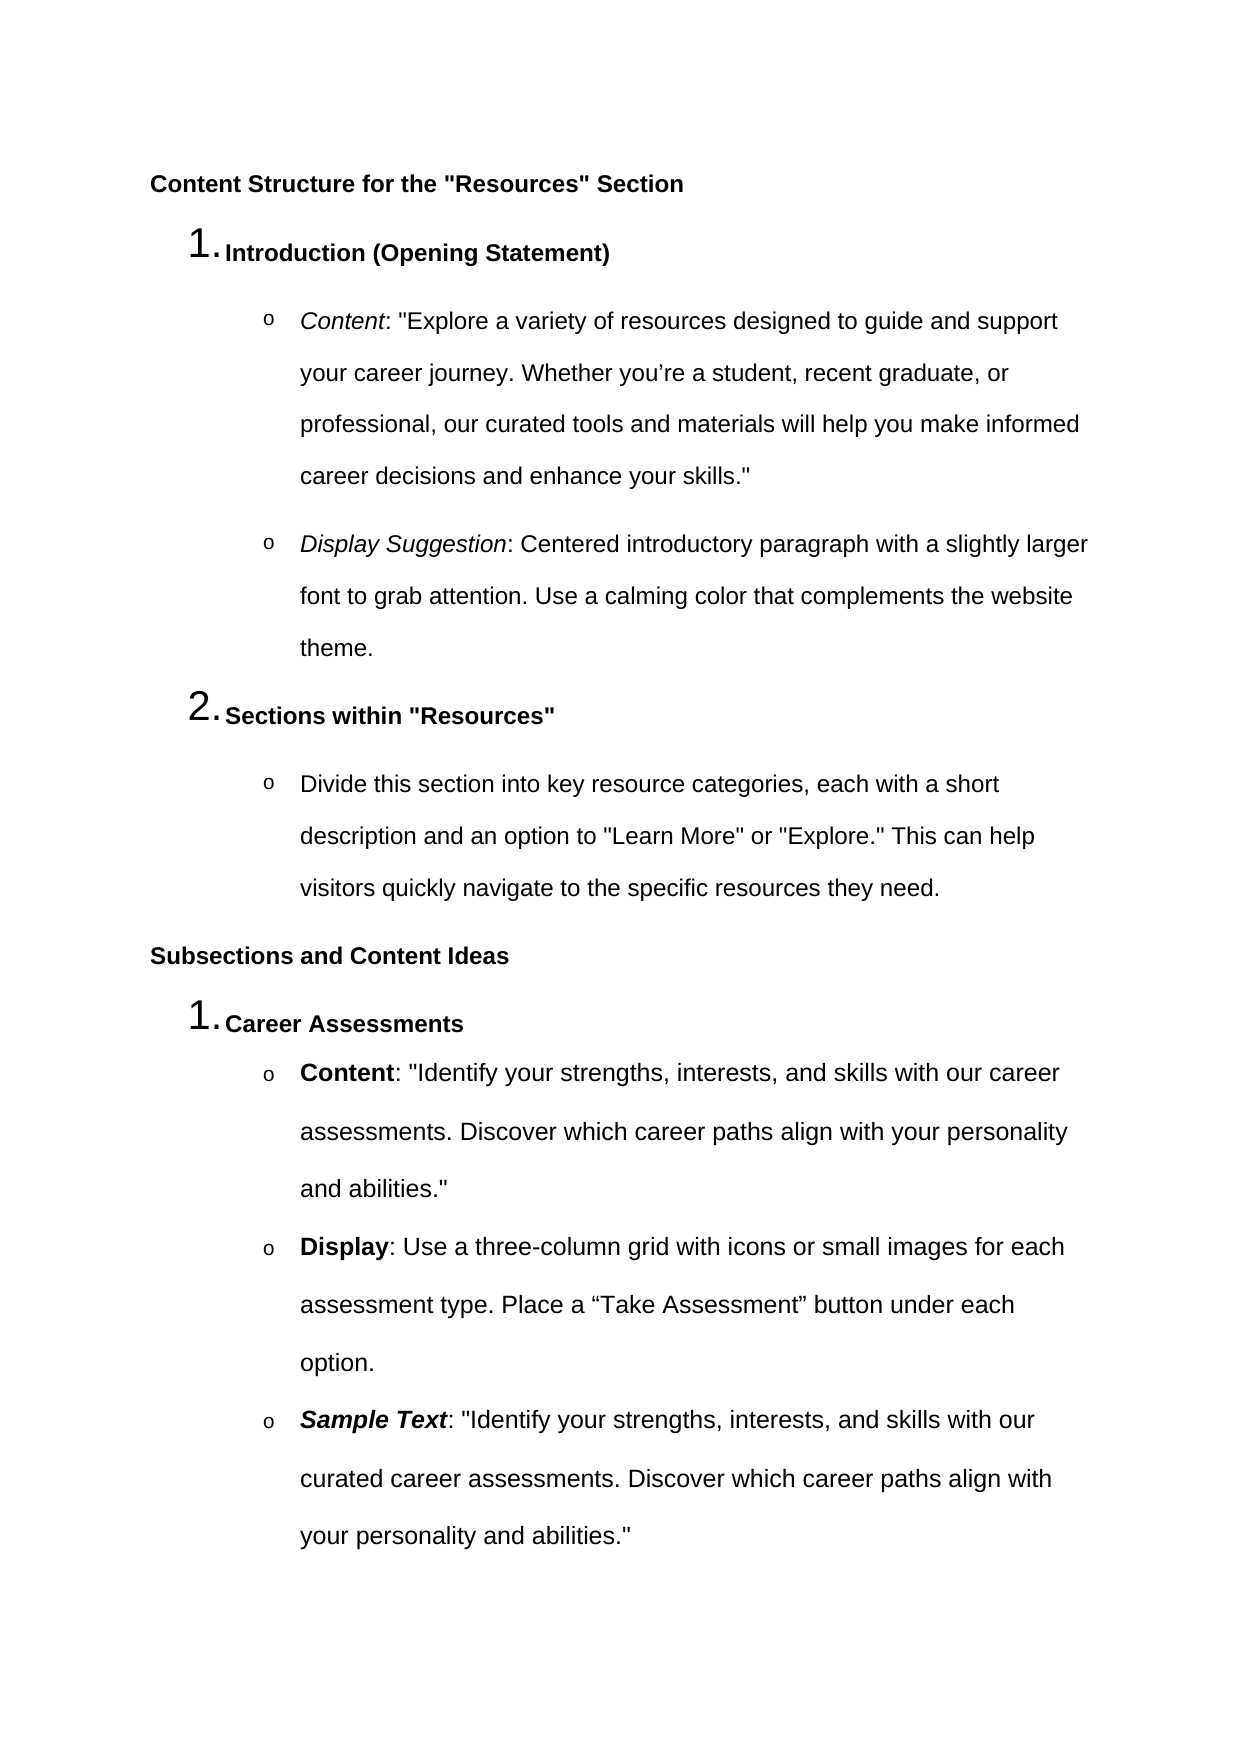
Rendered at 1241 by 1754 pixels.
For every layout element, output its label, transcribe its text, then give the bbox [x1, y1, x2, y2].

list Display Suggestion: Centered introductory paragraph with a slightly larger font to grab attention. Use a calming color that complements the website theme. [262, 510, 1090, 661]
list Introduction (Opening Statement) [187, 218, 1090, 266]
list Content: "Explore a variety of resources designed to guide and support your career journey. Whether you’re a student, recent graduate, or professional, our curated tools and materials will help you make informed career decisions and enhance your skills." [262, 287, 1090, 489]
text Content Structure for the "Resources" Section [150, 150, 1090, 198]
list Content: "Identify your strengths, interests, and skills with our career assessments. Discover which career paths align with your personality and abilities." [262, 1058, 1090, 1203]
list Sections within "Resources" [187, 682, 1090, 729]
list Sample Text: "Identify your strengths, interests, and skills with our curated career assessments. Discover which career paths align with your personality and abilities." [262, 1405, 1090, 1550]
list Career Assessments [187, 990, 1090, 1038]
list Divide this section into key resource categories, each with a short description and an option to "Learn More" or "Explore." This can help visitors quickly navigate to the specific resources they need. [262, 750, 1090, 901]
list Display: Use a three-column grid with icons or small images for each assessment type. Place a “Take Assessment” button under each option. [262, 1232, 1090, 1376]
text Subsections and Content Ideas [150, 922, 1090, 969]
